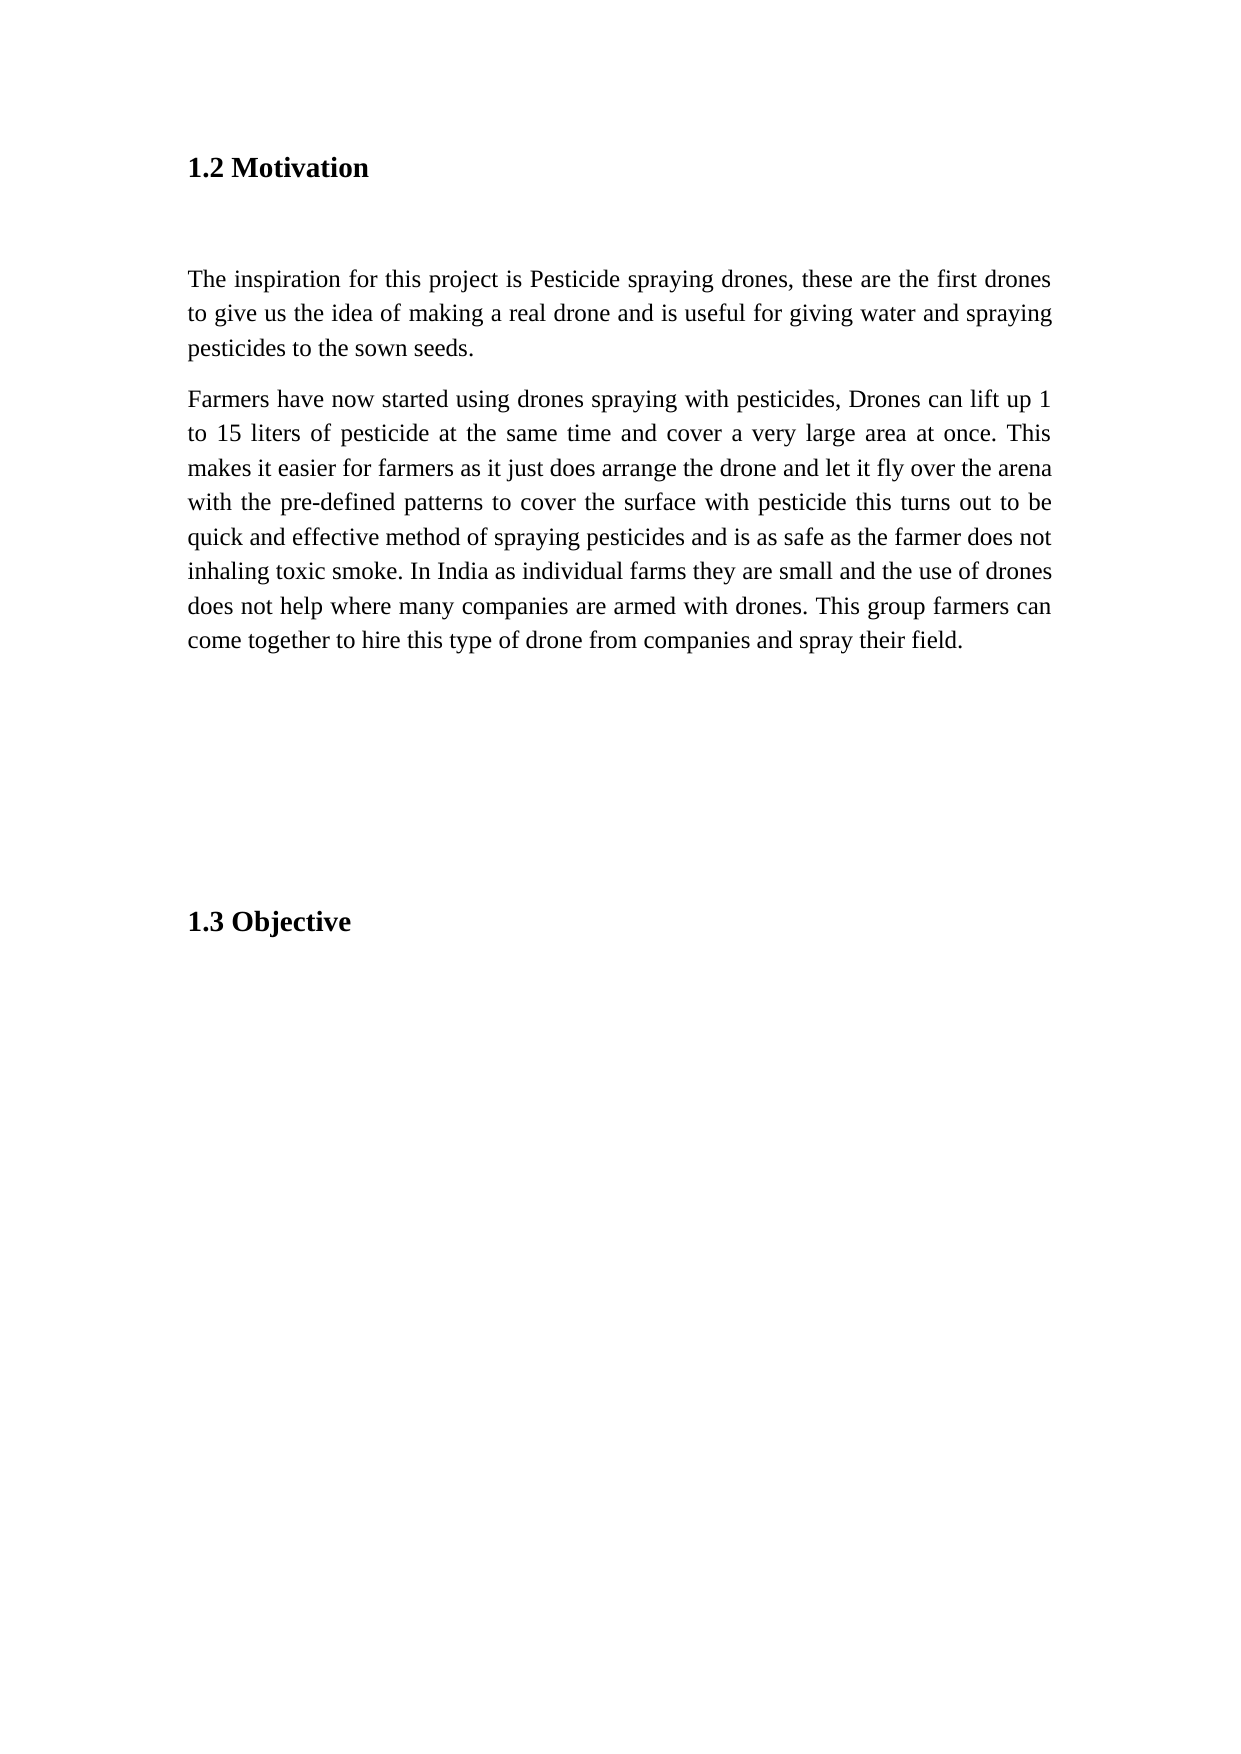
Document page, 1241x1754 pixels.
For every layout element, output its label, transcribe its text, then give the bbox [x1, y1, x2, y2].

text The inspiration for this project is Pesticide spraying drones, these are the first drones to give us the idea of ​​making a real drone and is useful for giving water and spraying pesticides to the sown seeds. [187, 264, 1053, 361]
text Farmers have now started using drones spraying with pesticides, Drones can lift up 1 to 15 liters of pesticide at the same time and cover a very large area at once. This makes it easier for farmers as it just does arrange the drone and let it fly over the arena with the pre-defined patterns to cover the surface with pesticide this turns out to be quick and effective method of spraying pesticides and is as safe as the farmer does not inhaling toxic smoke. In India as individual farms they are small and the use of drones does not help where many companies are armed with drones. This group farmers can come together to hire this type of drone from companies and spray their field. [187, 384, 1053, 654]
text 1.3 Objective [187, 904, 1053, 937]
text 1.2 Motivation [187, 150, 1053, 183]
